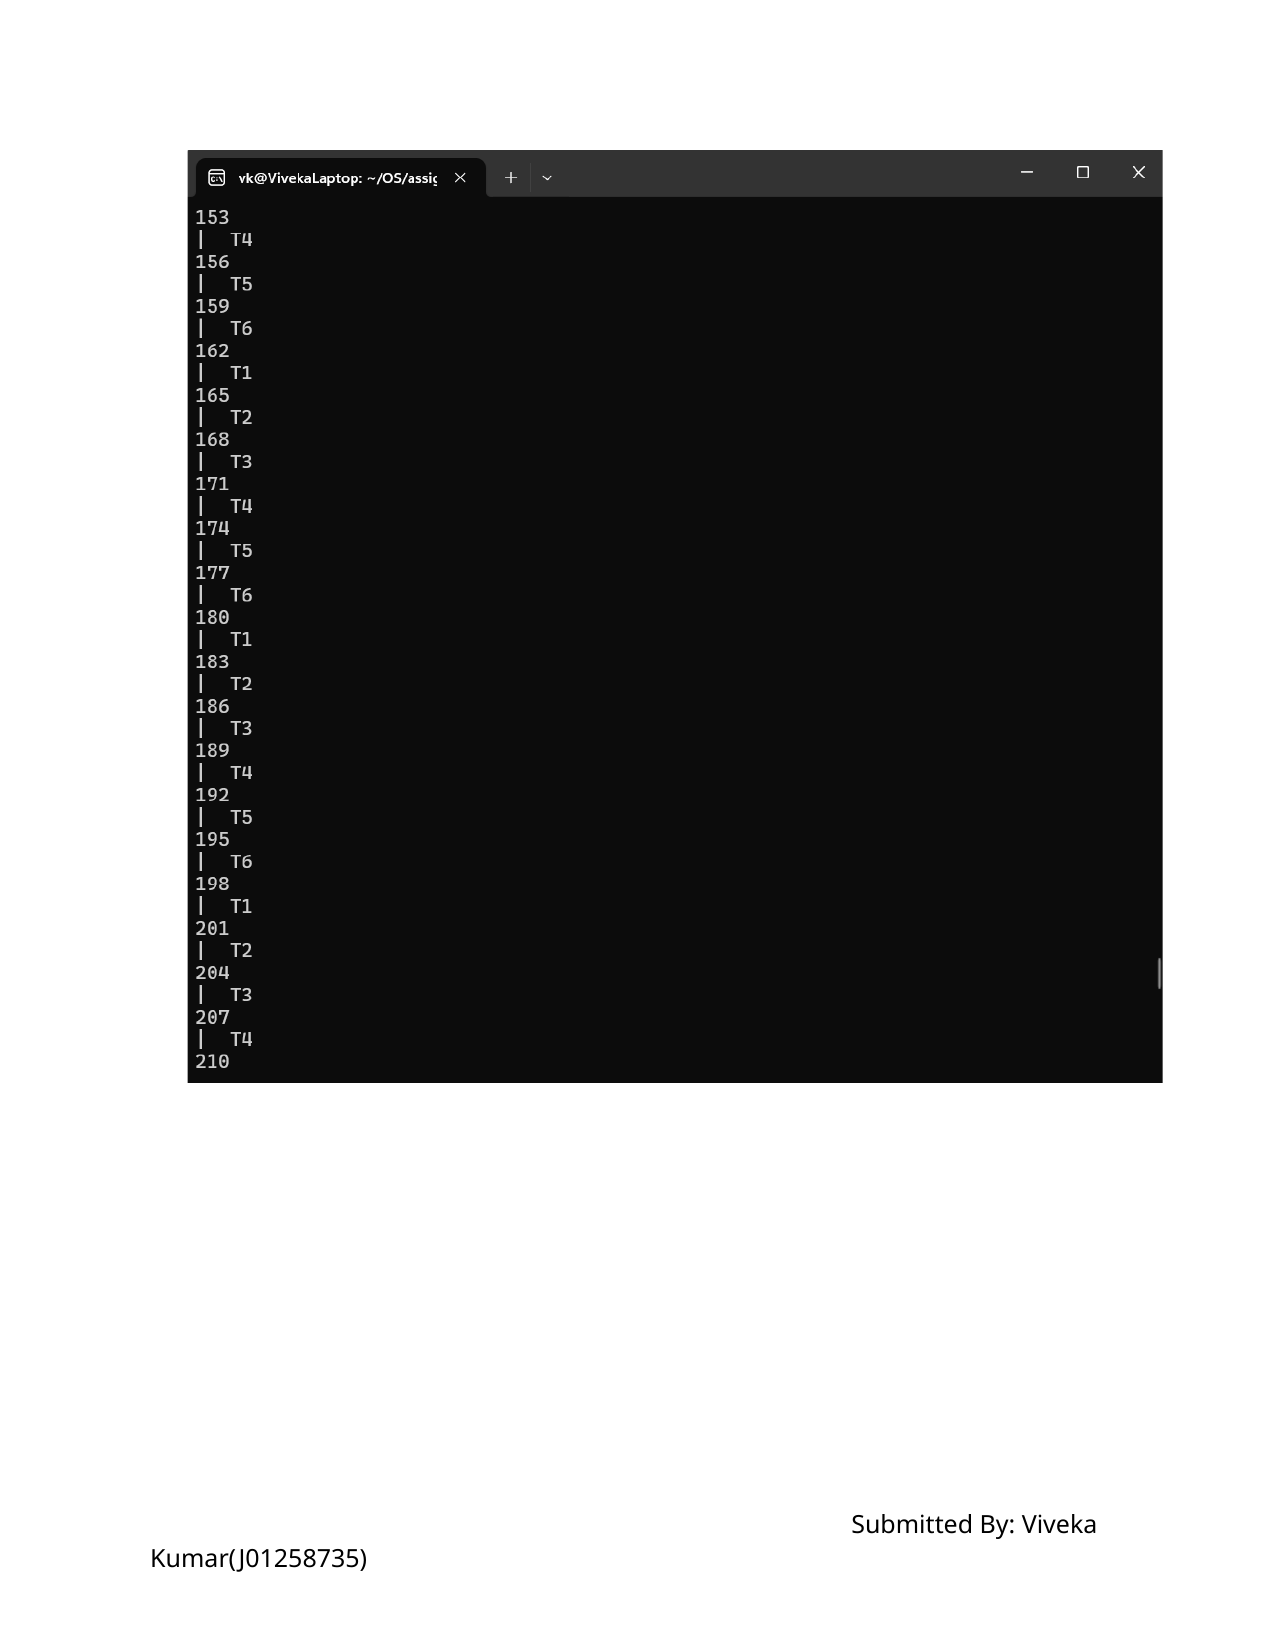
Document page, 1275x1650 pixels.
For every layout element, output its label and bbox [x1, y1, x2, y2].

picture [187, 150, 1163, 1083]
